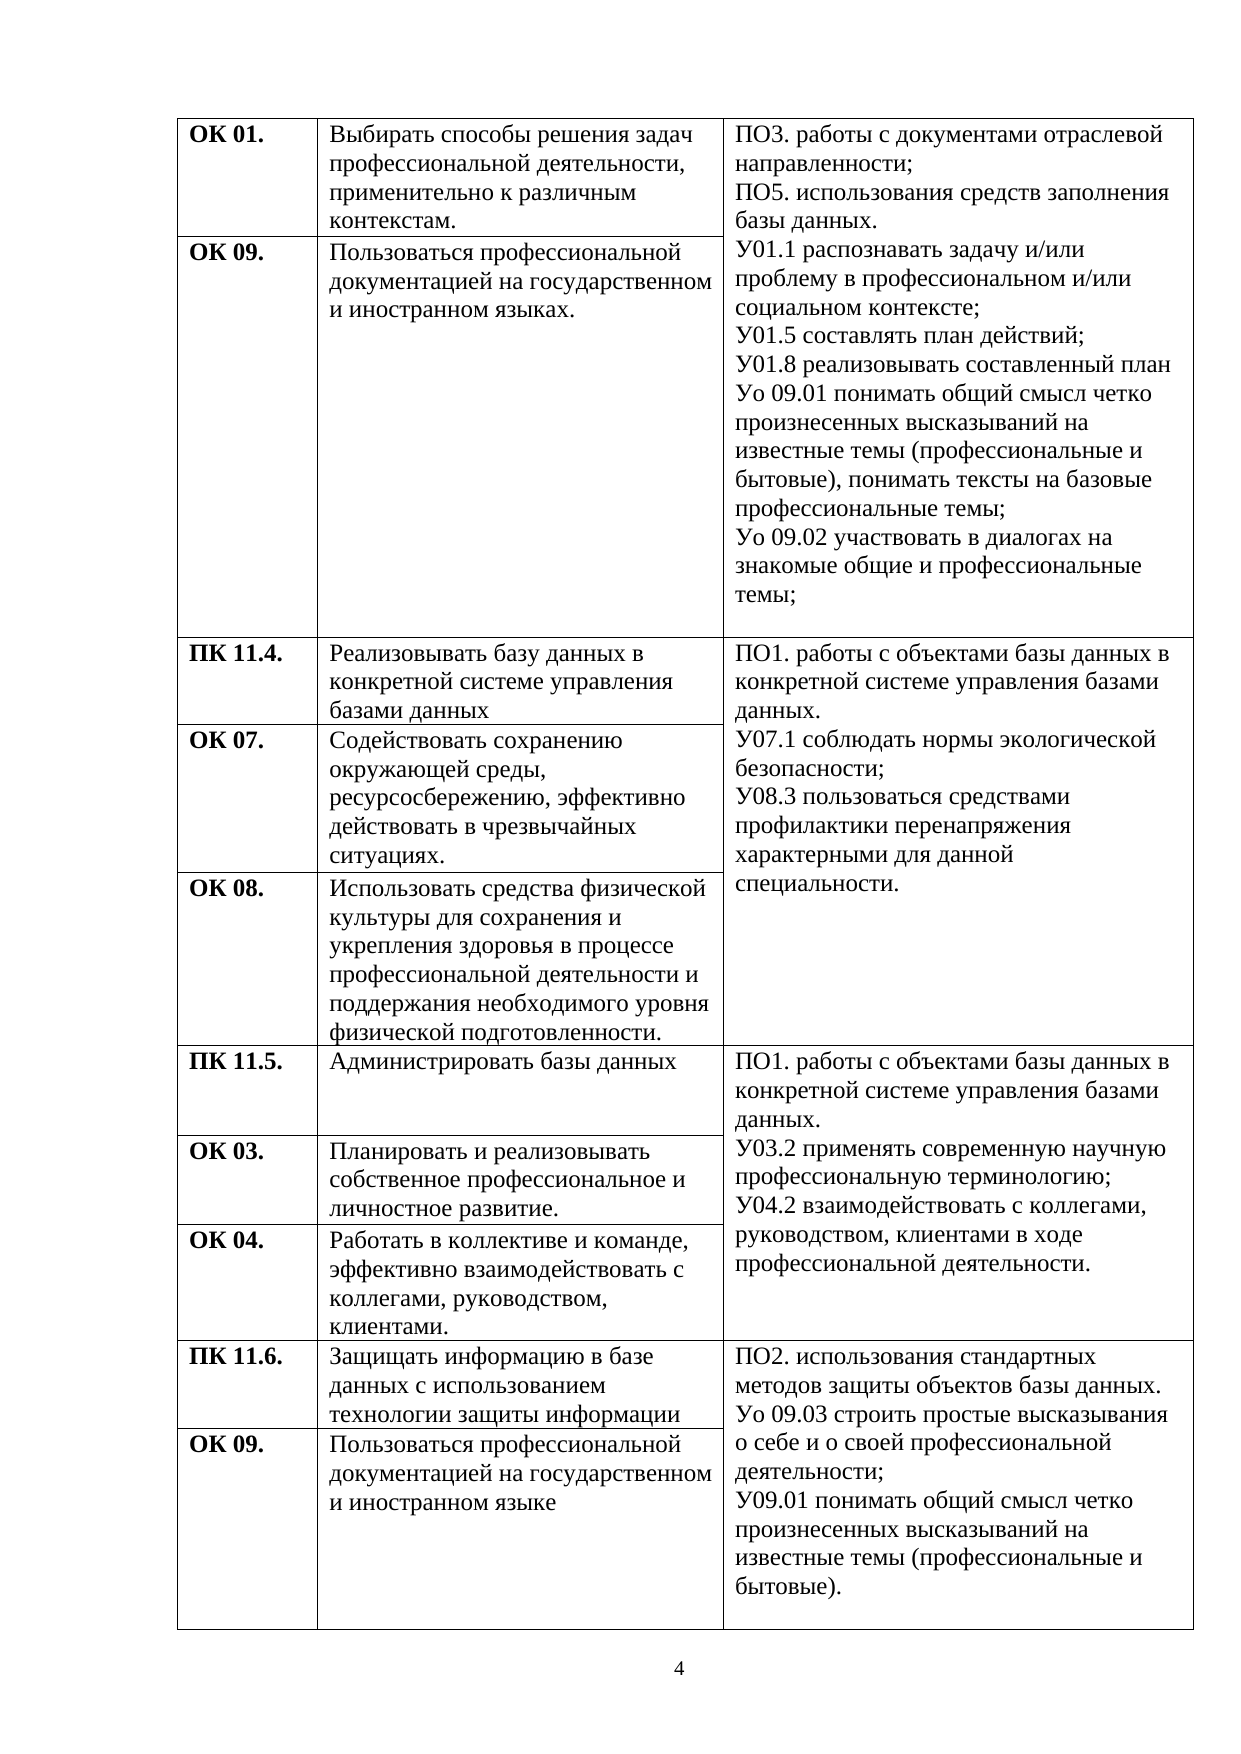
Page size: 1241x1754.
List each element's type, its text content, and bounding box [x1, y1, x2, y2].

table_cell ОК 08. [178, 873, 317, 1045]
table_cell ПК 11.4. [178, 638, 317, 724]
table_cell Содействовать сохранению окружающей среды, ресурсосбережению, эффективно действовать в чрезвычайных ситуациях. [318, 725, 723, 872]
table_cell ПО2. использования стандартных методов защиты объектов базы данных. Уо 09.03 строить простые высказывания о себе и о своей профессиональной деятельности; У09.01 понимать общий смысл четко произнесенных высказываний на известные темы (профессиональные и бытовые). [724, 1341, 1193, 1629]
table_cell Защищать информацию в базе данных с использованием технологии защиты информации [318, 1341, 723, 1428]
table_cell Выбирать способы решения задач профессиональной деятельности, применительно к различным контекстам. [318, 119, 723, 236]
table_cell Работать в коллективе и команде, эффективно взаимодействовать с коллегами, руководством, клиентами. [318, 1225, 723, 1340]
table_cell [724, 119, 1193, 637]
table_cell ОК 01. [178, 119, 317, 236]
table_cell ПО1. работы с объектами базы данных в конкретной системе управления базами данных. У03.2 применять современную научную профессиональную терминологию; У04.2 взаимодействовать с коллегами, руководством, клиентами в ходе профессиональной деятельности. [724, 1046, 1193, 1340]
table_cell Планировать и реализовывать собственное профессиональное и личностное развитие. [318, 1136, 723, 1224]
table_cell ОК 09. [178, 1429, 317, 1629]
table_cell ОК 07. [178, 725, 317, 872]
table_cell Пользоваться профессиональной документацией на государственном и иностранном языке [318, 1429, 723, 1629]
table_cell Администрировать базы данных [318, 1046, 723, 1135]
table_cell ОК 03. [178, 1136, 317, 1224]
table_cell Реализовывать базу данных в конкретной системе управления базами данных [318, 638, 723, 724]
table_cell ПО1. работы с объектами базы данных в конкретной системе управления базами данных. У07.1 соблюдать нормы экологической безопасности; У08.3 пользоваться средствами профилактики перенапряжения характерными для данной специальности. [724, 638, 1193, 1045]
table_cell ПК 11.6. [178, 1341, 317, 1428]
table_cell ОК 09. [178, 237, 317, 637]
table_cell ОК 04. [178, 1225, 317, 1340]
table_cell Пользоваться профессиональной документацией на государственном и иностранном языках. [318, 237, 723, 637]
table_cell Использовать средства физической культуры для сохранения и укрепления здоровья в процессе профессиональной деятельности и поддержания необходимого уровня физической подготовленности. [318, 873, 723, 1045]
table_cell ПК 11.5. [178, 1046, 317, 1135]
